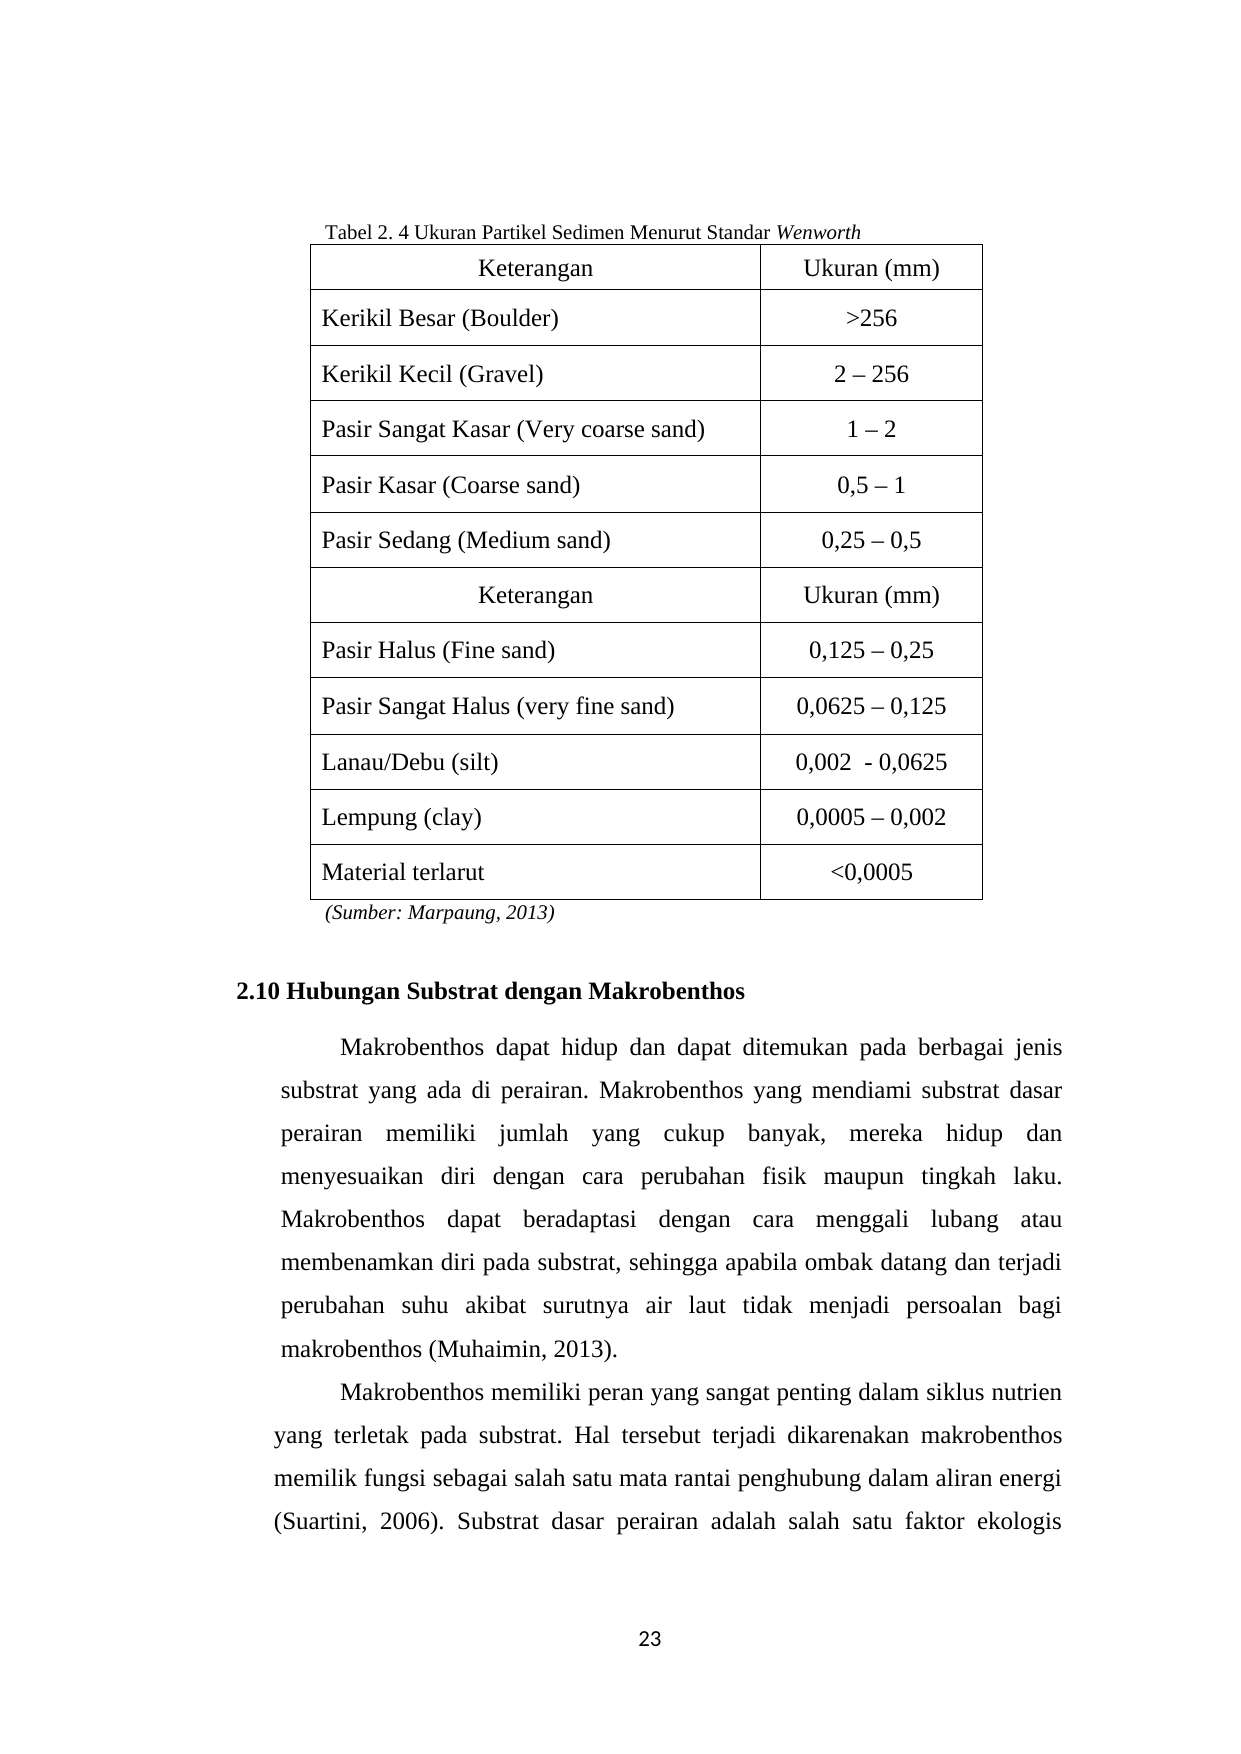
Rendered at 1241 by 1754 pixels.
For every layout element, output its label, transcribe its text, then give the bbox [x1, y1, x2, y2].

table_cell Keterangan [311, 568, 760, 622]
list Makrobenthos dapat hidup dan dapat ditemukan pada berbagai jenis substrat yang ada di perairan. Makrobenthos yang mendiami substrat dasar perairan memiliki jumlah yang cukup banyak, mereka hidup dan menyesuaikan diri dengan cara perubahan fisik maupun tingkah laku. Makrobenthos dapat beradaptasi dengan cara menggali lubang atau membenamkan diri pada substrat, sehingga apabila ombak datang dan terjadi perubahan suhu akibat surutnya air laut tidak menjadi persoalan bagi makrobenthos (Muhaimin, 2013). [281, 1032, 1063, 1362]
table_cell Pasir Sangat Kasar (Very coarse sand) [311, 401, 760, 455]
table_cell Ukuran (mm) [761, 568, 982, 622]
text Tabel 2. 4 Ukuran Partikel Sedimen Menurut Standar Wenworth [325, 220, 1063, 244]
table_cell 2 – 256 [761, 346, 982, 400]
table_cell >256 [761, 290, 982, 345]
table_cell Kerikil Kecil (Gravel) [311, 346, 760, 400]
subtitle 2.10 Hubungan Substrat dengan Makrobenthos [236, 976, 1063, 1004]
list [274, 1377, 1063, 1535]
table_cell Pasir Sangat Halus (very fine sand) [311, 678, 760, 733]
table_cell Kerikil Besar (Boulder) [311, 290, 760, 345]
table_header Keterangan [311, 245, 760, 288]
table_cell Lanau/Debu (silt) [311, 735, 760, 788]
table_cell 0,0005 – 0,002 [761, 790, 982, 843]
table_cell Pasir Halus (Fine sand) [311, 623, 760, 677]
table_cell Lempung (clay) [311, 790, 760, 843]
table_cell 1 – 2 [761, 401, 982, 455]
table_cell 0,125 – 0,25 [761, 623, 982, 677]
table_cell 0,5 – 1 [761, 456, 982, 512]
table_header Ukuran (mm) [761, 245, 982, 288]
table_cell <0,0005 [761, 845, 982, 898]
table_cell 0,0625 – 0,125 [761, 678, 982, 733]
table_cell Pasir Kasar (Coarse sand) [311, 456, 760, 512]
table_cell Pasir Sedang (Medium sand) [311, 513, 760, 567]
table_cell Material terlarut [311, 845, 760, 898]
table_cell 0,25 – 0,5 [761, 513, 982, 567]
table_cell 0,002 - 0,0625 [761, 735, 982, 788]
list (Sumber: Marpaung, 2013) [325, 899, 1063, 924]
